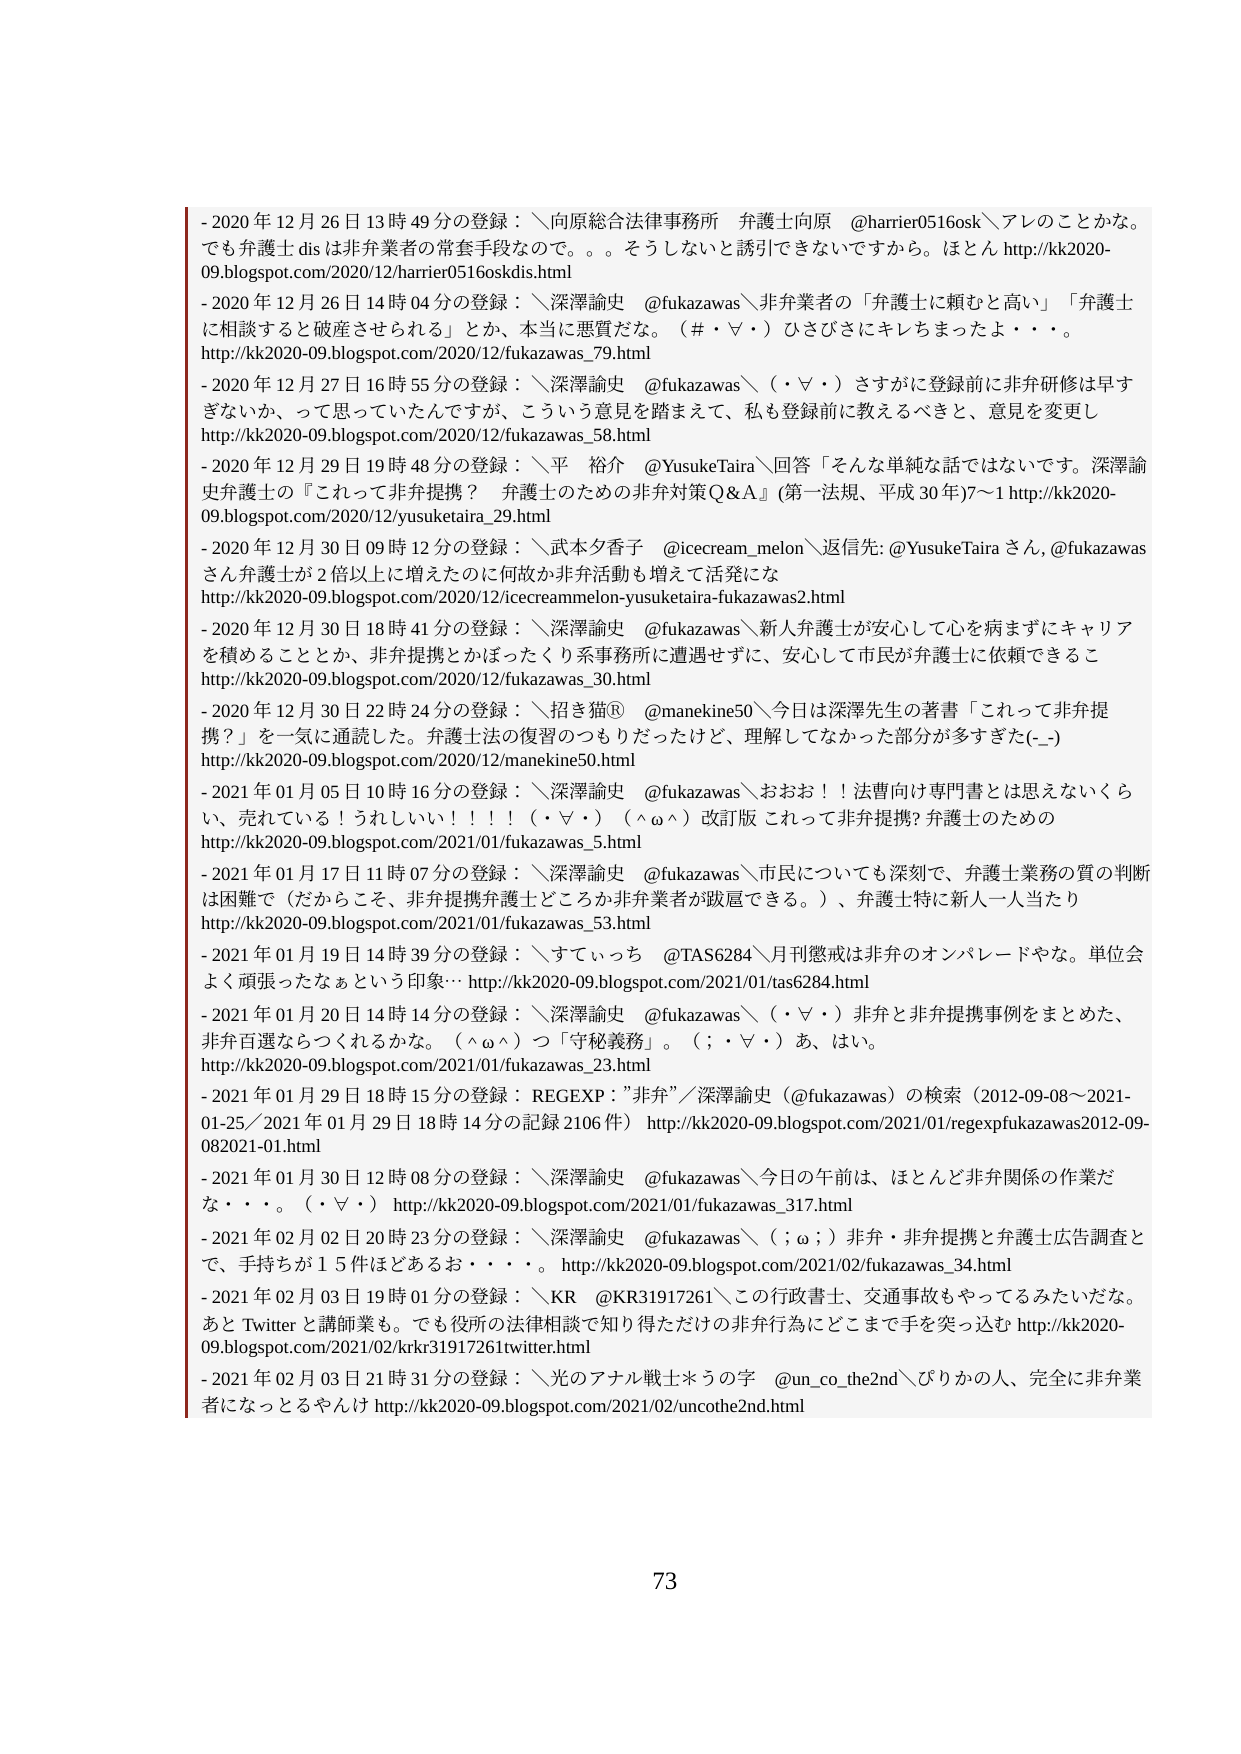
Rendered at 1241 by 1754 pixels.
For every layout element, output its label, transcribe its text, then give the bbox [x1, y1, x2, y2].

text - 2021年02月03日21時31分の登録： ＼光のアナル戦士＊うの字 @un_co_the2nd＼ぴりかの人、完全に非弁業者になっとるやんけ http://kk2020-09.blogspot.com/2021/02/uncothe2nd.html [188, 1364, 1152, 1418]
text - 2021年01月19日14時39分の登録： ＼すてぃっち @TAS6284＼月刊懲戒は非弁のオンパレードやな。単位会よく頑張ったなぁという印象… http://kk2020-09.blogspot.com/2021/01/tas6284.html [188, 940, 1152, 994]
text - 2021年01月17日11時07分の登録： ＼深澤諭史 @fukazawas＼市民についても深刻で、弁護士業務の質の判断は困難で（だからこそ、非弁提携弁護士どころか非弁業者が跋扈できる。）、弁護士特に新人一人当たり http://kk2020-09.blogspot.com/2021/01/fukazawas_53.html [188, 858, 1152, 934]
text - 2020年12月30日18時41分の登録： ＼深澤諭史 @fukazawas＼新人弁護士が安心して心を病まずにキャリアを積めることとか、非弁提携とかぼったくり系事務所に遭遇せずに、安心して市民が弁護士に依頼できるこ http://kk2020-09.blogspot.com/2020/12/fukazawas_30.html [188, 614, 1152, 689]
text - 2021年01月20日14時14分の登録： ＼深澤諭史 @fukazawas＼（・∀・）非弁と非弁提携事例をまとめた、非弁百選ならつくれるかな。（＾ω＾）つ「守秘義務」。（；・∀・）あ、はい。 http://kk2020-09.blogspot.com/2021/01/fukazawas_23.html [188, 1000, 1152, 1075]
text - 2021年02月03日19時01分の登録： ＼KR @KR31917261＼この行政書士、交通事故もやってるみたいだな。あとTwitterと講師業も。でも役所の法律相談で知り得ただけの非弁行為にどこまで手を突っ込む http://kk2020-09.blogspot.com/2021/02/krkr31917261twitter.html [188, 1282, 1152, 1358]
text - 2020年12月30日22時24分の登録： ＼招き猫Ⓡ @manekine50＼今日は深澤先生の著書「これって非弁提携？」を一気に通読した。弁護士法の復習のつもりだったけど、理解してなかった部分が多すぎた(-_-) http://kk2020-09.blogspot.com/2020/12/manekine50.html [188, 695, 1152, 771]
text - 2020年12月30日09時12分の登録： ＼武本夕香子 @icecream_melon＼返信先: @YusukeTairaさん, @fukazawasさん弁護士が2倍以上に増えたのに何故か非弁活動も増えて活発にな http://kk2020-09.blogspot.com/2020/12/icecreammelon-yusuketaira-fukazawas2.html [188, 532, 1152, 608]
text - 2020年12月26日14時04分の登録： ＼深澤諭史 @fukazawas＼非弁業者の「弁護士に頼むと高い」「弁護士に相談すると破産させられる」とか、本当に悪質だな。（＃・∀・）ひさびさにキレちまったよ・・・。 http://kk2020-09.blogspot.com/2020/12/fukazawas_79.html [188, 288, 1152, 364]
text - 2021年02月02日20時23分の登録： ＼深澤諭史 @fukazawas＼（；ω；）非弁・非弁提携と弁護士広告調査とで、手持ちが１５件ほどあるお・・・・。 http://kk2020-09.blogspot.com/2021/02/fukazawas_34.html [188, 1222, 1152, 1276]
text - 2020年12月27日16時55分の登録： ＼深澤諭史 @fukazawas＼（・∀・）さすがに登録前に非弁研修は早すぎないか、って思っていたんですが、こういう意見を踏まえて、私も登録前に教えるべきと、意見を変更し http://kk2020-09.blogspot.com/2020/12/fukazawas_58.html [188, 369, 1152, 445]
text - 2021年01月29日18時15分の登録： REGEXP：”非弁”／深澤諭史（@fukazawas）の検索（2012-09-08〜2021-01-25／2021年01月29日18時14分の記録2106件） http://kk2020-09.blogspot.com/2021/01/regexpfukazawas2012-09-082021-01.html [188, 1081, 1152, 1157]
text - 2020年12月29日19時48分の登録： ＼平 裕介 @YusukeTaira＼回答「そんな単純な話ではないです。深澤諭史弁護士の『これって非弁提携？ 弁護士のための非弁対策Ｑ&Ａ』(第一法規、平成30年)7～1 http://kk2020-09.blogspot.com/2020/12/yusuketaira_29.html [188, 451, 1152, 527]
text - 2021年01月30日12時08分の登録： ＼深澤諭史 @fukazawas＼今日の午前は、ほとんど非弁関係の作業だな・・・。（・∀・） http://kk2020-09.blogspot.com/2021/01/fukazawas_317.html [188, 1163, 1152, 1217]
text - 2020年12月26日13時49分の登録： ＼向原総合法律事務所 弁護士向原 @harrier0516osk＼アレのことかな。でも弁護士disは非弁業者の常套手段なので。。。そうしないと誘引できないですから。ほとん http://kk2020-09.blogspot.com/2020/12/harrier0516oskdis.html [188, 207, 1152, 282]
text - 2021年01月05日10時16分の登録： ＼深澤諭史 @fukazawas＼おおお！！法曹向け専門書とは思えないくらい、売れている！うれしいい！！！！（・∀・）（＾ω＾）改訂版 これって非弁提携? 弁護士のための http://kk2020-09.blogspot.com/2021/01/fukazawas_5.html [188, 777, 1152, 852]
